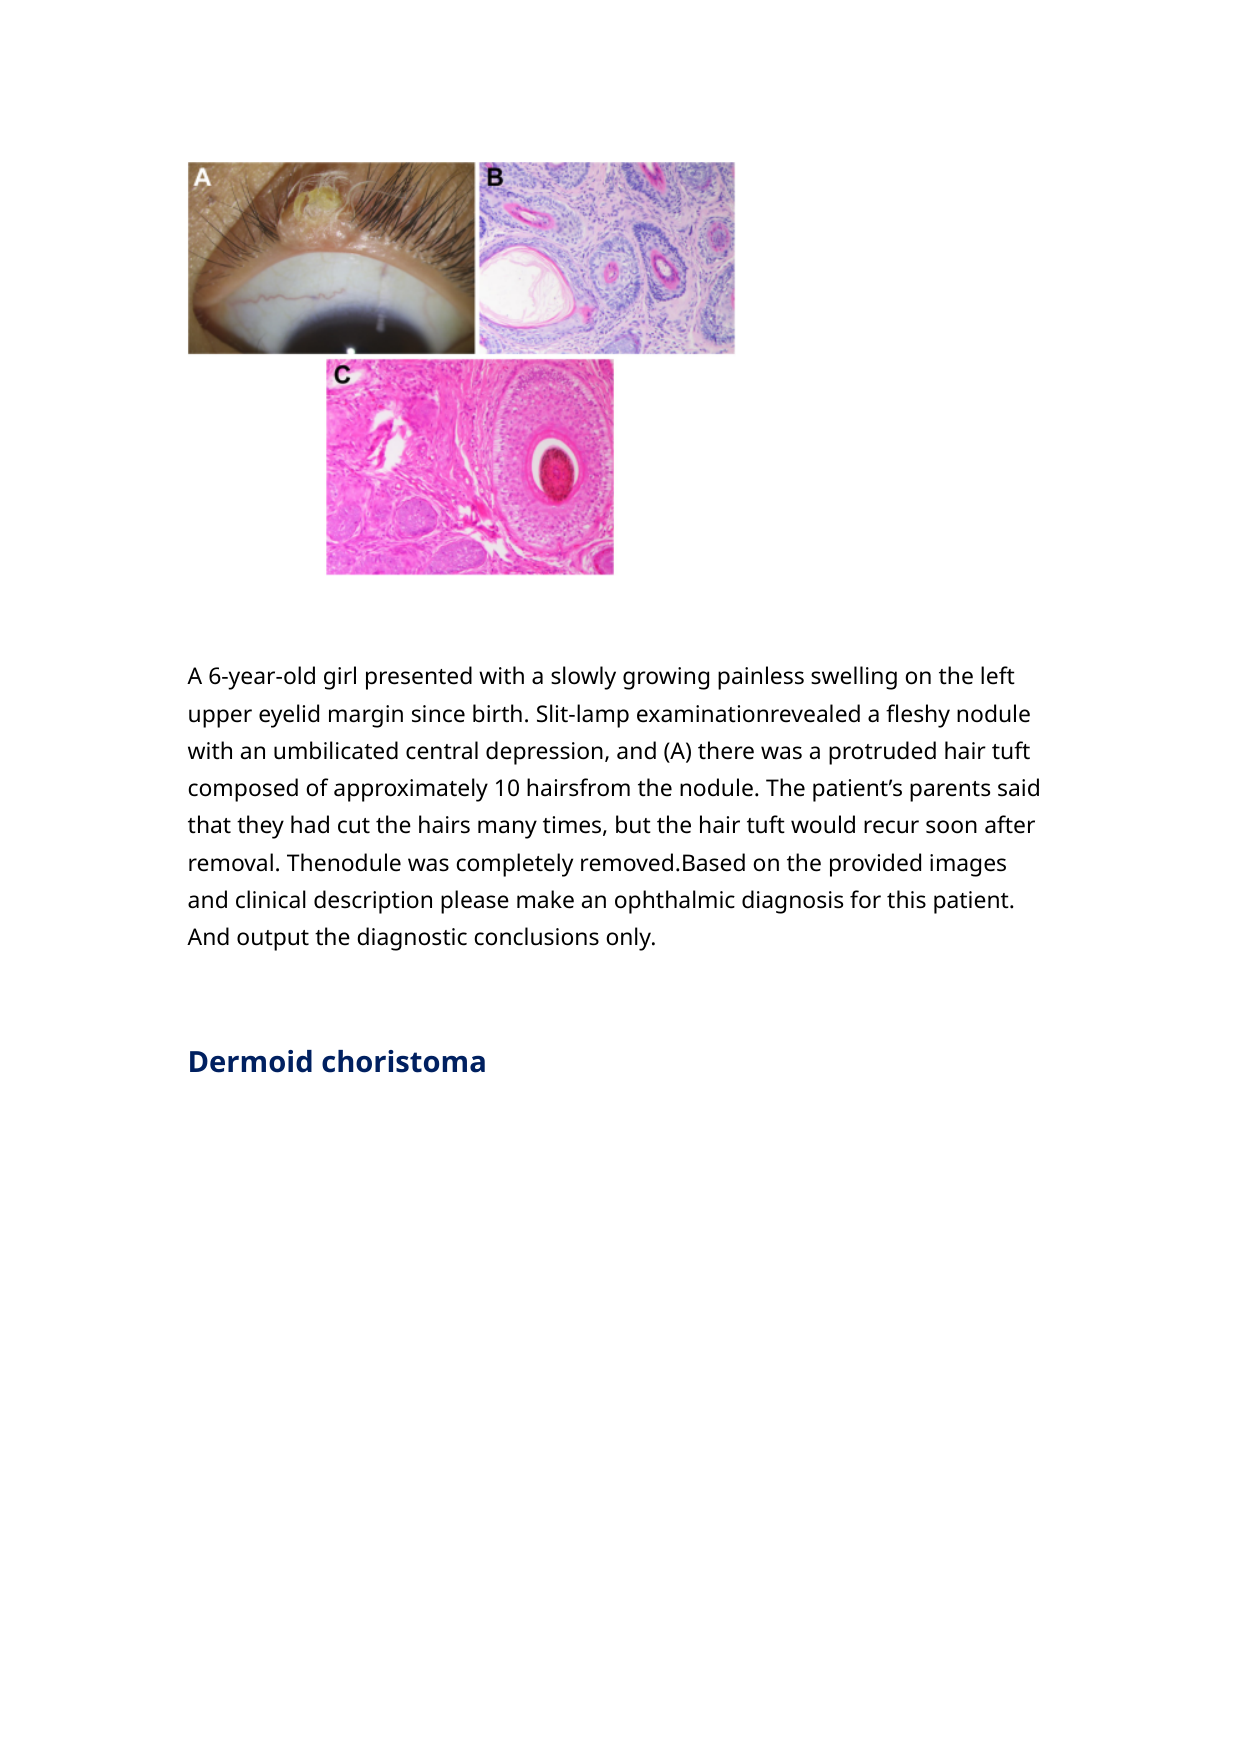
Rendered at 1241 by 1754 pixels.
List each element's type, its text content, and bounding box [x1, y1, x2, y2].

picture [187, 162, 736, 576]
text Dermoid choristoma [187, 1028, 1053, 1093]
text A 6-year-old girl presented with a slowly growing painless swelling on the left upper eyelid margin since birth. Slit-lamp examinationrevealed a fleshy nodule with an umbilicated central depression, and (A) there was a protruded hair tuft composed of approximately 10 hairsfrom the nodule. The patient’s parents said that they had cut the hairs many times, but the hair tuft would recur soon after removal. Thenodule was completely removed.Based on the provided images and clinical description please make an ophthalmic diagnosis for this patient. And output the diagnostic conclusions only. [187, 660, 1053, 953]
